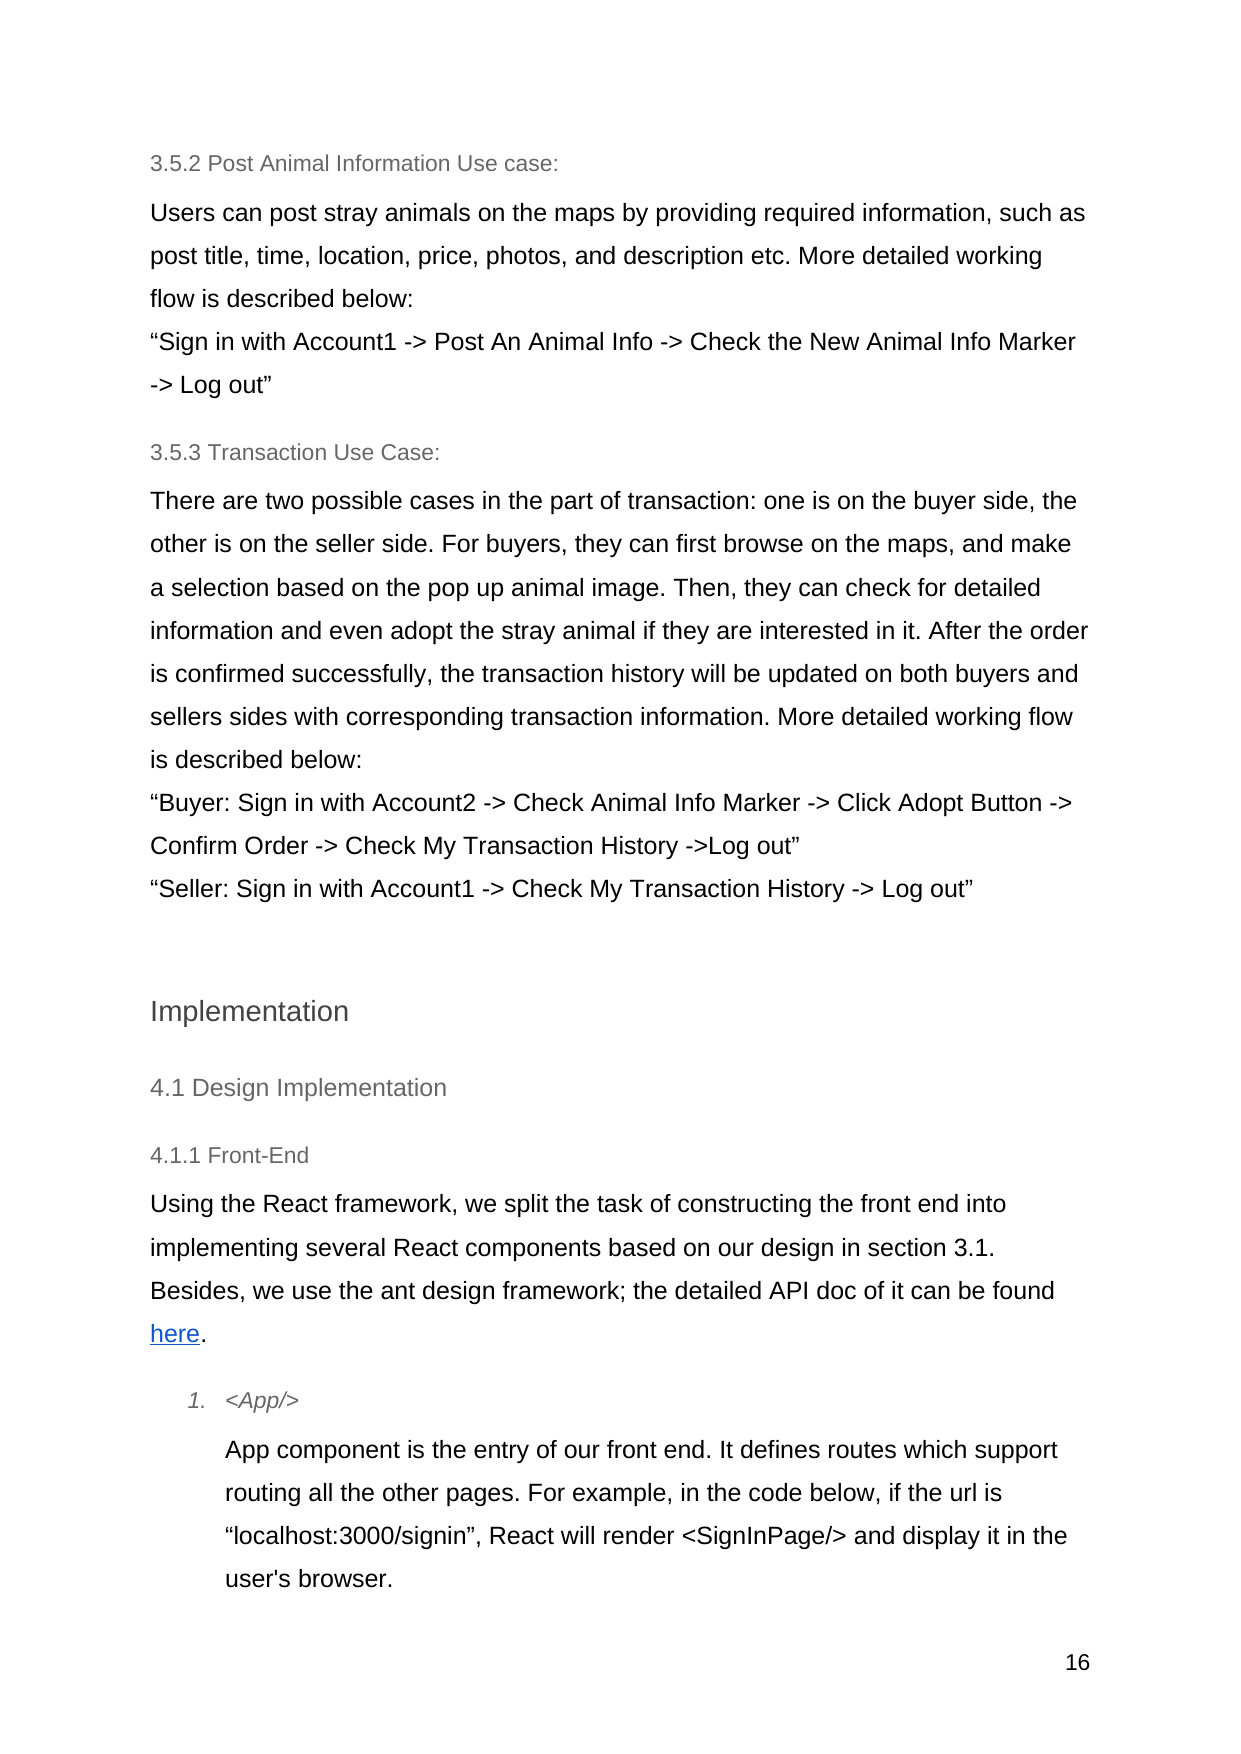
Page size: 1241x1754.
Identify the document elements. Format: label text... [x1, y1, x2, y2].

subtitle 3.5.2 Post Animal Information Use case: [150, 150, 1090, 176]
subtitle 4.1.1 Front-End [150, 1142, 1090, 1168]
text Users can post stray animals on the maps by providing required information, such as post title, time, location, price, photos, and description etc. More detailed working flow is described below: [150, 198, 1090, 313]
subtitle <App/> [187, 1387, 1090, 1413]
subtitle 3.5.3 Transaction Use Case: [150, 438, 1090, 465]
text App component is the entry of our front end. It defines routes which support routing all the other pages. For example, in the code below, if the url is “localhost:3000/signin”, React will render <SignInPage/> and display it in the user's browser. [225, 1435, 1090, 1593]
text There are two possible cases in the part of transaction: one is on the buyer side, the other is on the seller side. For buyers, they can first browse on the maps, and make a selection based on the pop up animal image. Then, they can check for detailed information and even adopt the stray animal if they are interested in it. After the order is confirmed successfully, the transaction history will be updated on both buyers and sellers sides with corresponding transaction information. More detailed working flow is described below: [150, 486, 1090, 774]
subtitle Implementation [150, 994, 1090, 1027]
text “Seller: Sign in with Account1 -> Check My Transaction History -> Log out” [150, 874, 1090, 903]
text “Sign in with Account1 -> Post An Animal Info -> Check the New Animal Info Marker -> Log out” [150, 327, 1090, 399]
text “Buyer: Sign in with Account2 -> Check Animal Info Marker -> Click Adopt Button -> Confirm Order -> Check My Transaction History ->Log out” [150, 788, 1090, 860]
text Using the React framework, we split the task of constructing the front end into implementing several React components based on our design in section 3.1. Besides, we use the ant design framework; the detailed API doc of it can be found here. [150, 1189, 1090, 1347]
subtitle 4.1 Design Implementation [150, 1073, 1090, 1102]
